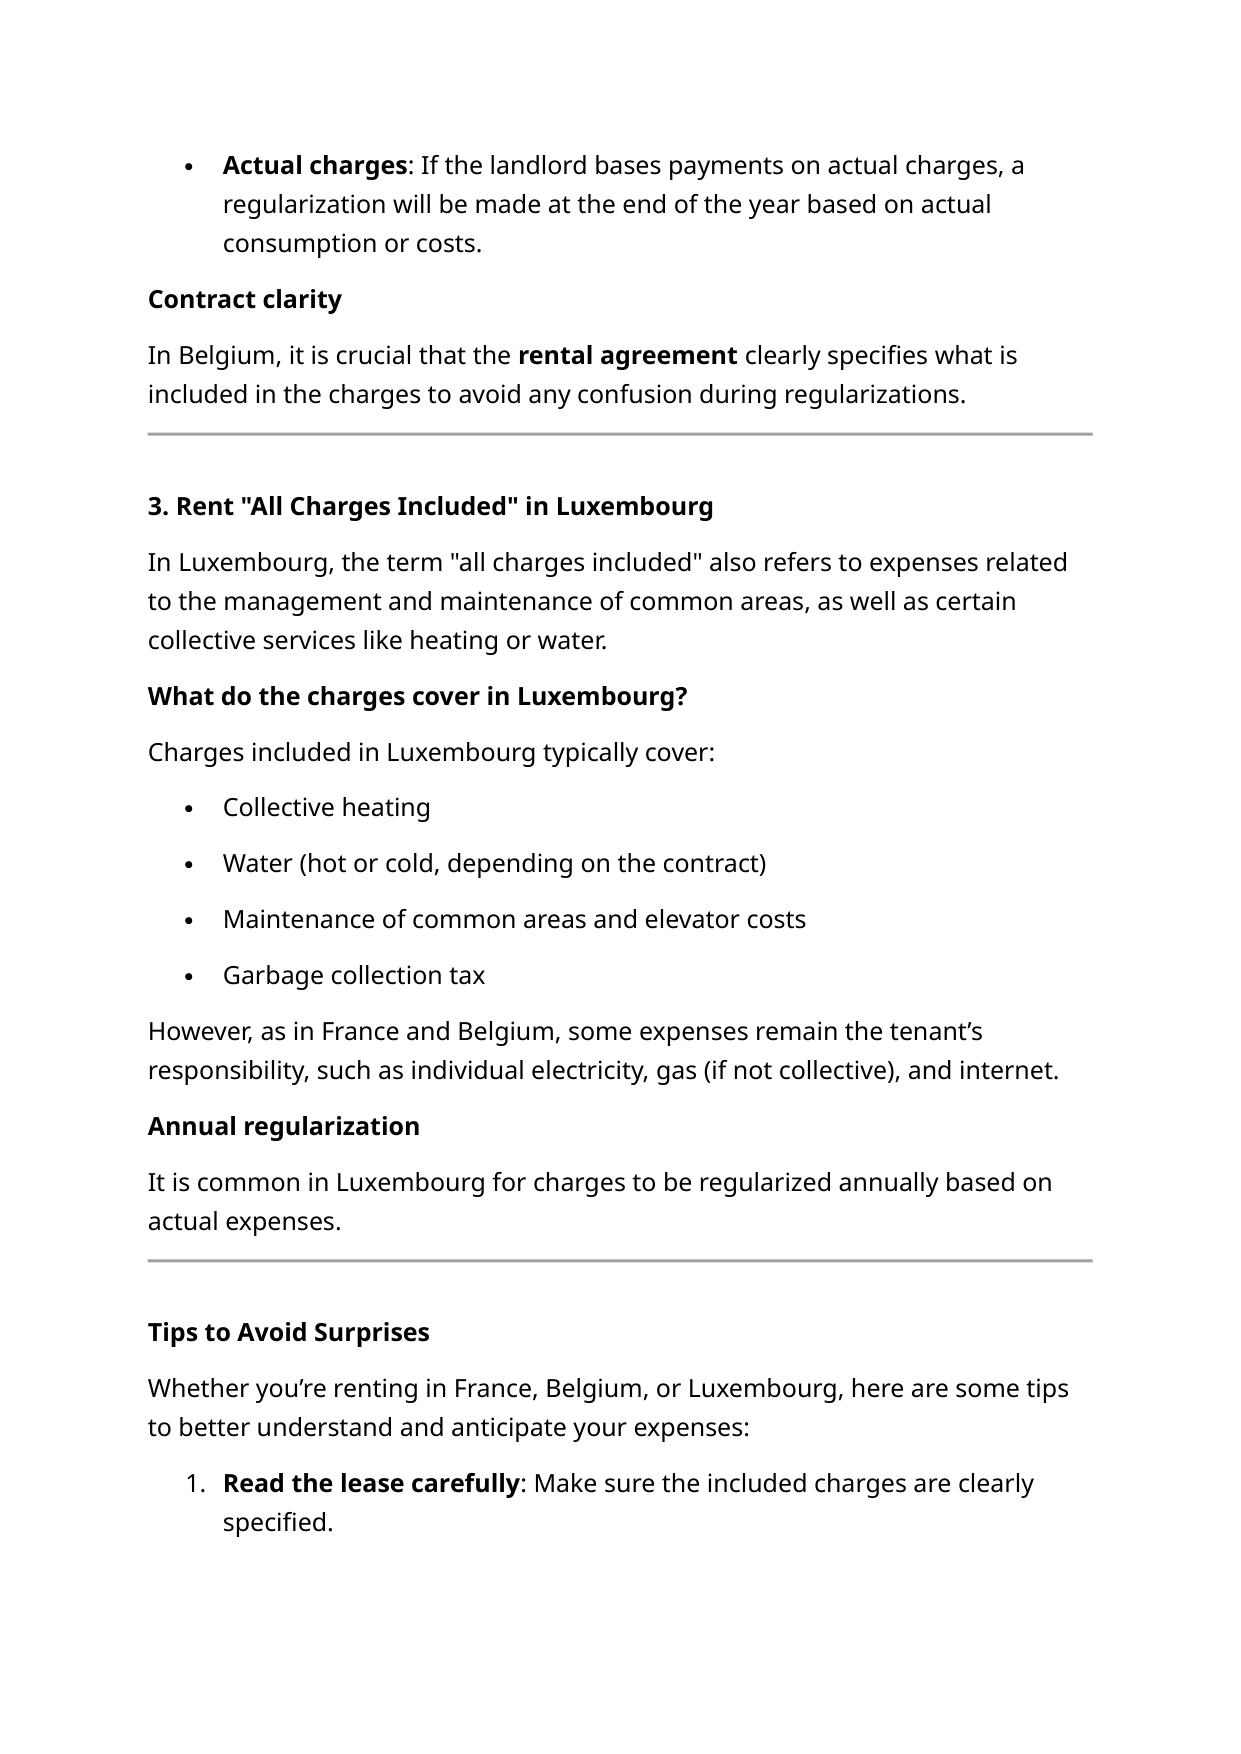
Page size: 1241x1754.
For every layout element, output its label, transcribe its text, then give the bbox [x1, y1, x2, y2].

text In Belgium, it is crucial that the rental agreement clearly specifies what is included in the charges to avoid any confusion during regularizations. [148, 338, 1093, 411]
text It is common in Luxembourg for charges to be regularized annually based on actual expenses. [148, 1164, 1093, 1237]
text What do the charges cover in Luxembourg? [148, 678, 1093, 712]
list Garbage collection tax [185, 958, 1093, 992]
list Read the lease carefully: Make sure the included charges are clearly specified. [185, 1466, 1093, 1539]
text Tips to Avoid Surprises [148, 1315, 1093, 1349]
text Contract clarity [148, 282, 1093, 316]
text In Luxembourg, the term "all charges included" also refers to expenses related to the management and maintenance of common areas, as well as certain collective services like heating or water. [148, 544, 1093, 657]
text 3. Rent "All Charges Included" in Luxembourg [148, 488, 1093, 522]
text However, as in France and Belgium, some expenses remain the tenant’s responsibility, such as individual electricity, gas (if not collective), and internet. [148, 1013, 1093, 1087]
list Collective heating [185, 790, 1093, 824]
list Water (hot or cold, depending on the contract) [185, 846, 1093, 880]
list Maintenance of common areas and elevator costs [185, 902, 1093, 936]
list Actual charges: If the landlord bases payments on actual charges, a regularization will be made at the end of the year based on actual consumption or costs. [185, 148, 1093, 260]
text Whether you’re renting in France, Belgium, or Luxembourg, here are some tips to better understand and anticipate your expenses: [148, 1371, 1093, 1444]
text Charges included in Luxembourg typically cover: [148, 734, 1093, 768]
text Annual regularization [148, 1108, 1093, 1142]
